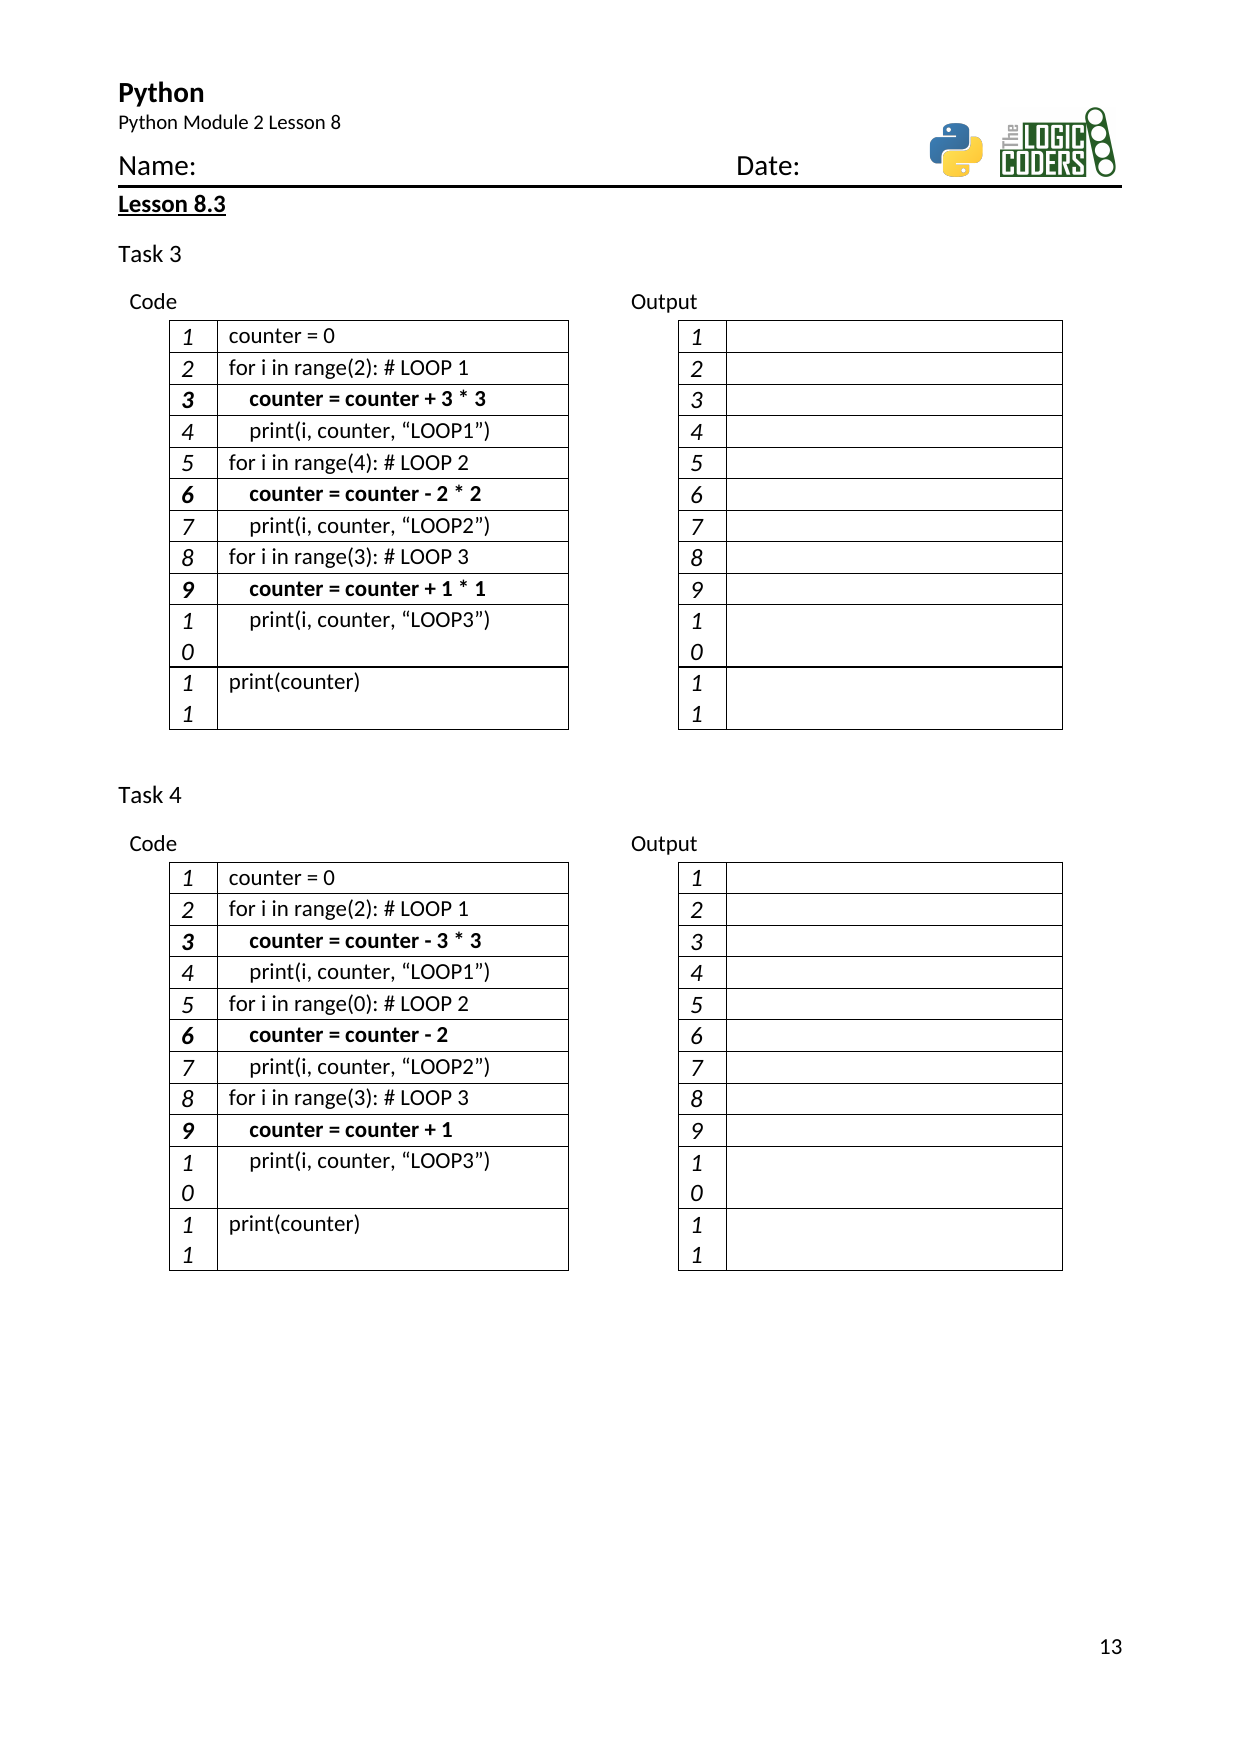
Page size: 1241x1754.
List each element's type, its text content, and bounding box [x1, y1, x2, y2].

table_header Code [118, 829, 619, 1271]
text Lesson 8.3 [118, 188, 1122, 219]
picture [1000, 107, 1116, 177]
picture [929, 123, 983, 177]
table_header Code [118, 288, 619, 729]
table_header Output [620, 829, 1121, 1271]
table_header Output [620, 288, 1121, 729]
text Task 4 [118, 779, 1122, 810]
text Task 3 [118, 238, 1122, 268]
